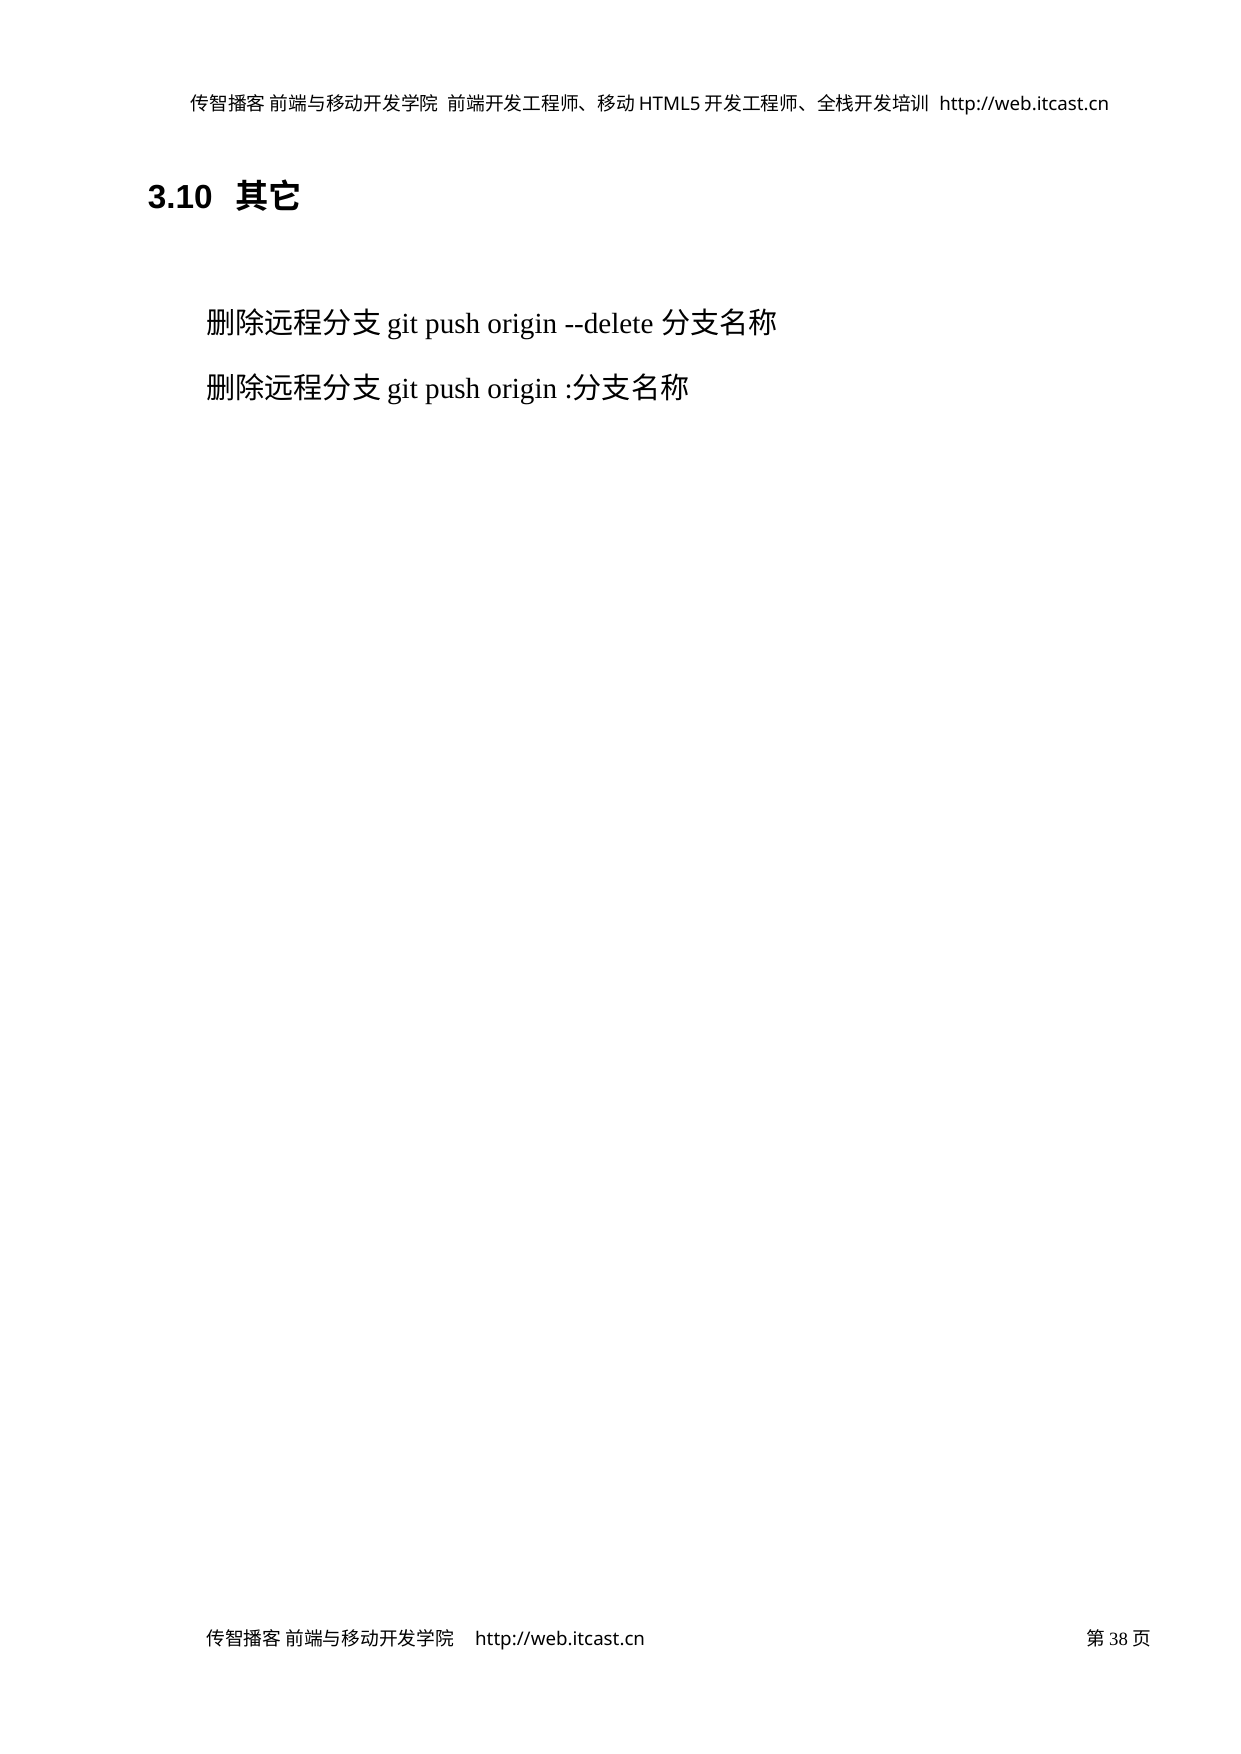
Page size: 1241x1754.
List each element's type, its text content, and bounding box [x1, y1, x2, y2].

subtitle 其它 [148, 162, 1152, 227]
text 删除远程分支git push origin --delete 分支名称 [148, 289, 1152, 354]
text 删除远程分支git push origin :分支名称 [148, 354, 1152, 419]
